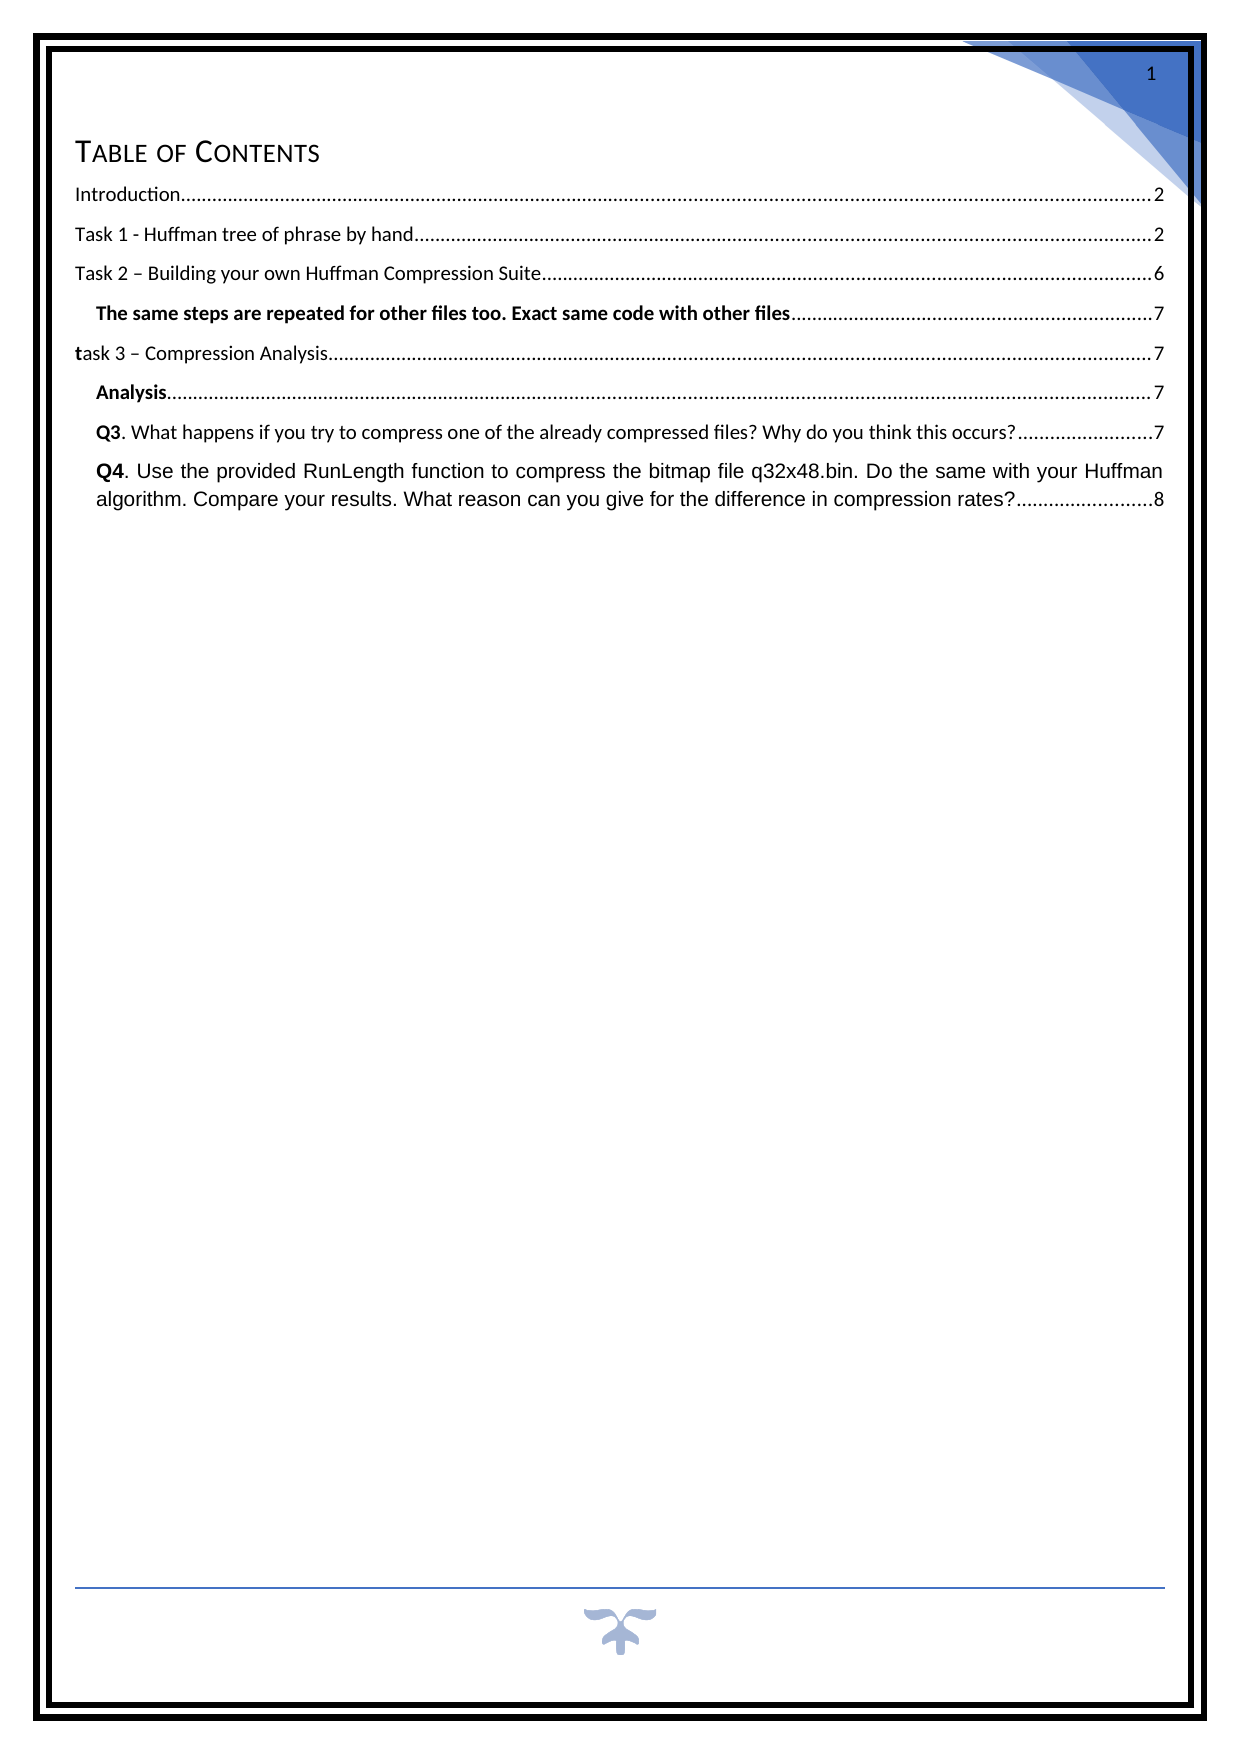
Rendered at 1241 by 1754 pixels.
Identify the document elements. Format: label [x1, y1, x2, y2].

picture [962, 41, 1201, 207]
picture [962, 52, 1188, 207]
